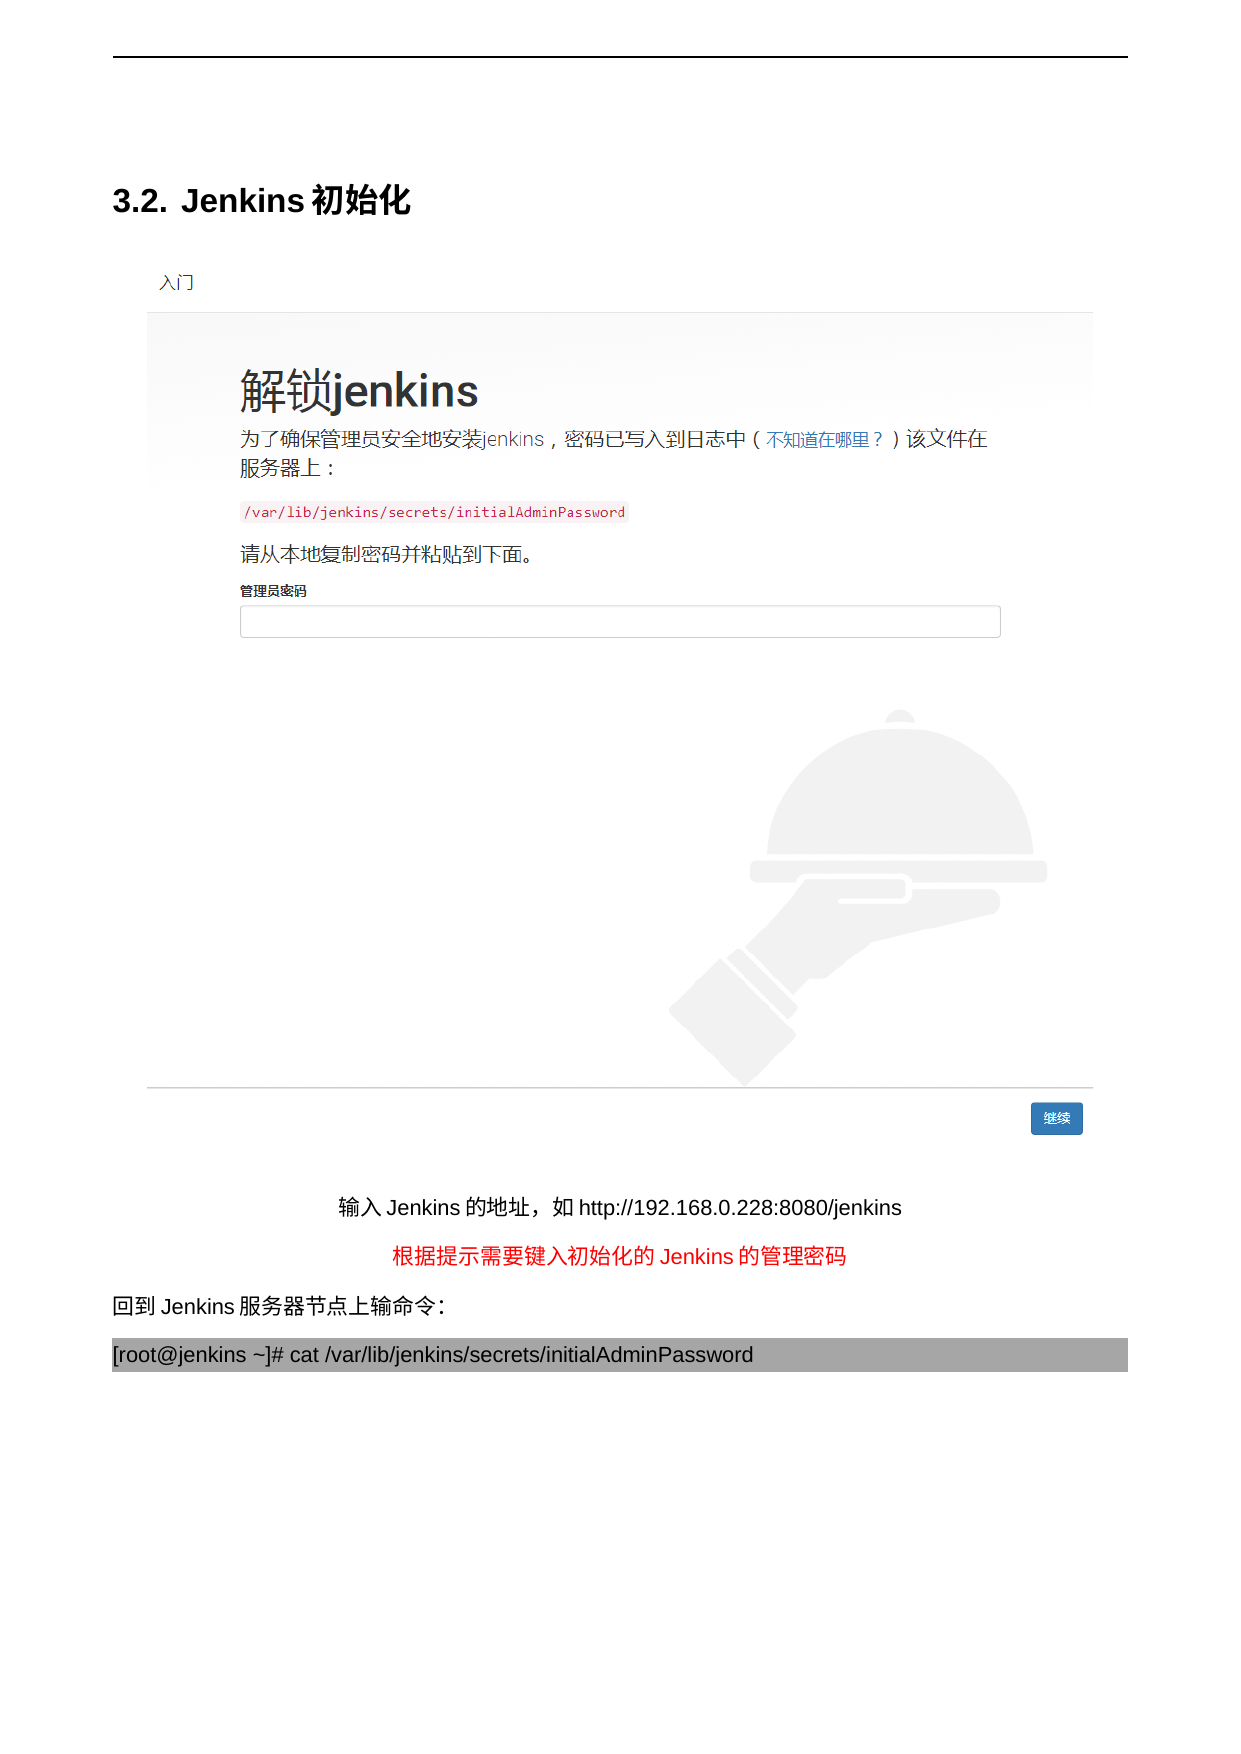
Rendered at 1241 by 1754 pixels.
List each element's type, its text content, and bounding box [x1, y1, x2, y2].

subtitle Jenkins初始化 [112, 164, 1128, 232]
picture [147, 258, 1094, 1152]
text [root@jenkins ~]# cat /var/lib/jenkins/secrets/initialAdminPassword [112, 1338, 1128, 1372]
text 回到Jenkins服务器节点上输命令： [112, 1288, 1128, 1322]
text 输入Jenkins的地址，如http://192.168.0.228:8080/jenkins [112, 1188, 1128, 1222]
text 根据提示需要键入初始化的Jenkins的管理密码 [112, 1238, 1128, 1272]
